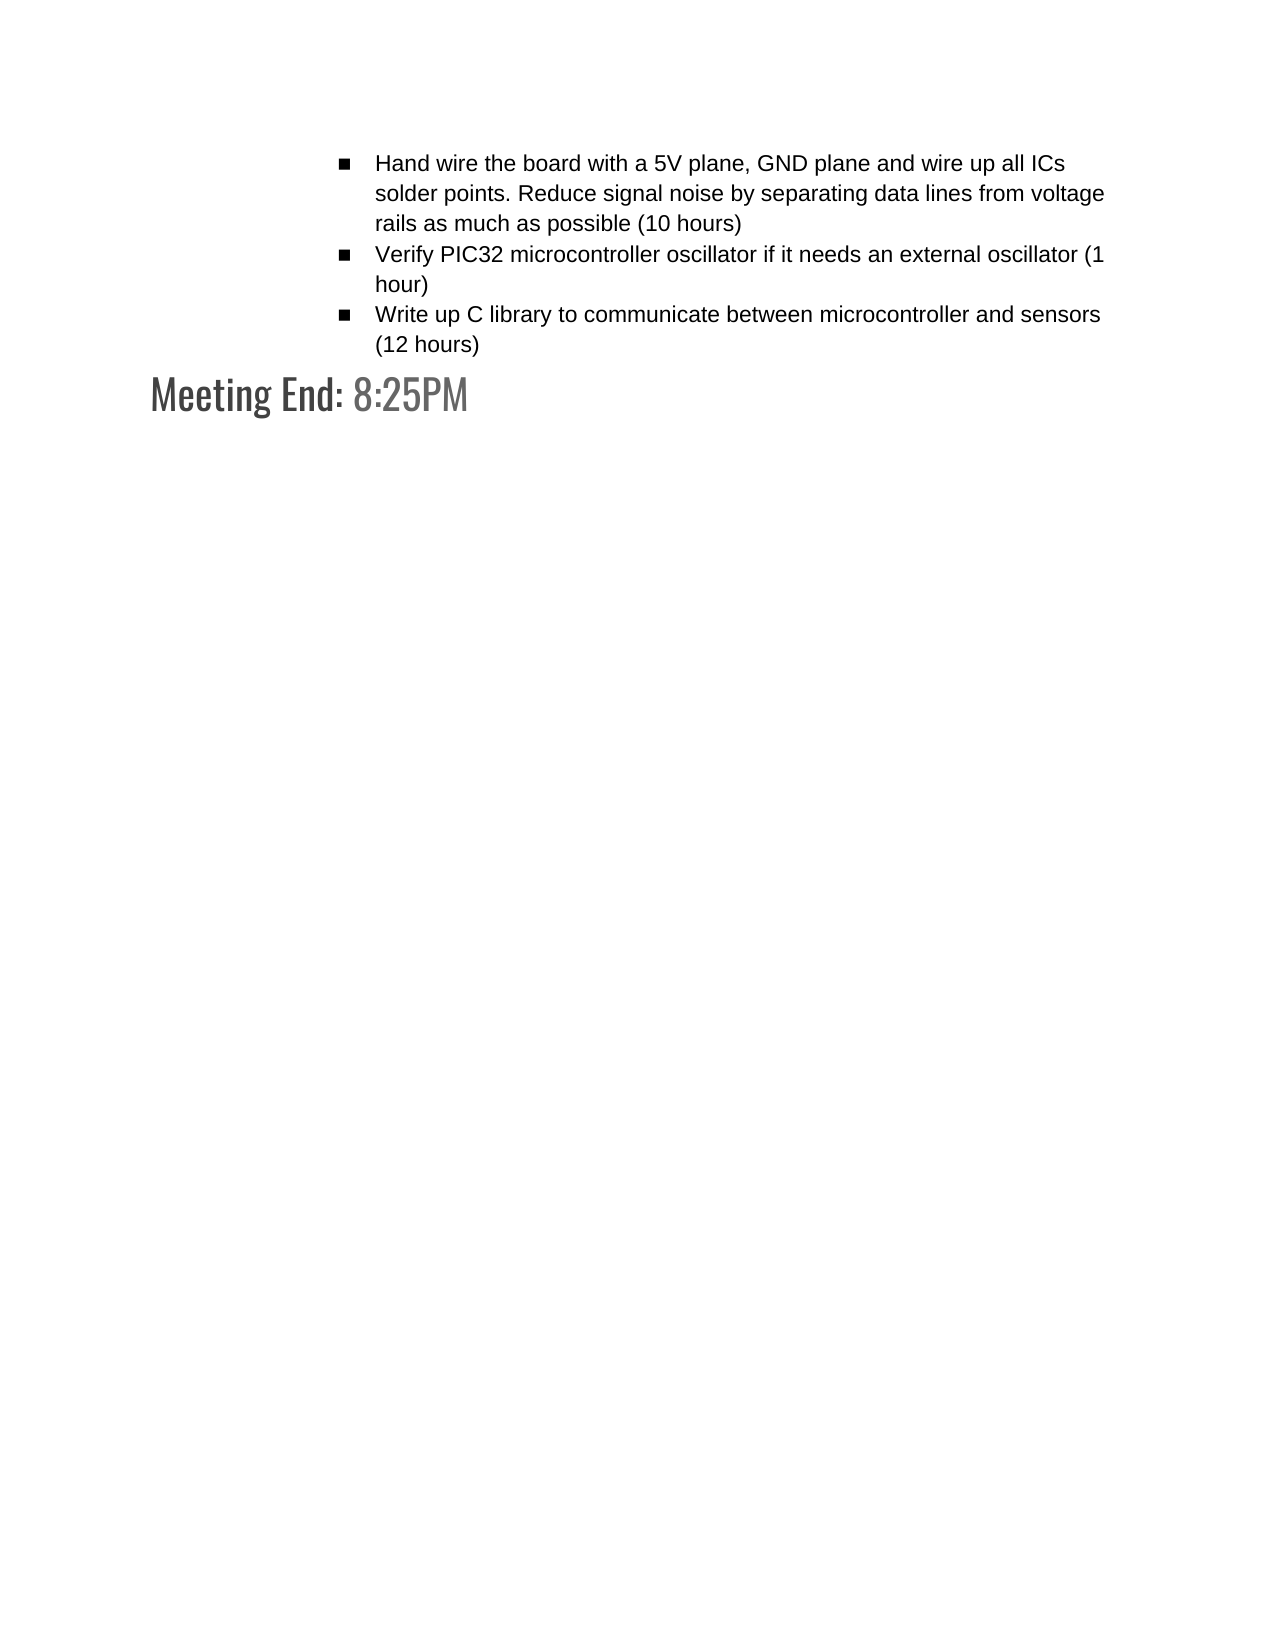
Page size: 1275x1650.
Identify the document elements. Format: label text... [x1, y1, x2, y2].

list Verify PIC32 microcontroller oscillator if it needs an external oscillator (1 hour) [337, 241, 1125, 297]
list Hand wire the board with a 5V plane, GND plane and wire up all ICs solder points. Reduce signal noise by separating data lines from voltage rails as much as possible (10 hours) [337, 150, 1125, 237]
title Meeting End: 8:25PM [150, 361, 1125, 423]
list Write up C library to communicate between microcontroller and sensors (12 hours) [337, 301, 1125, 358]
